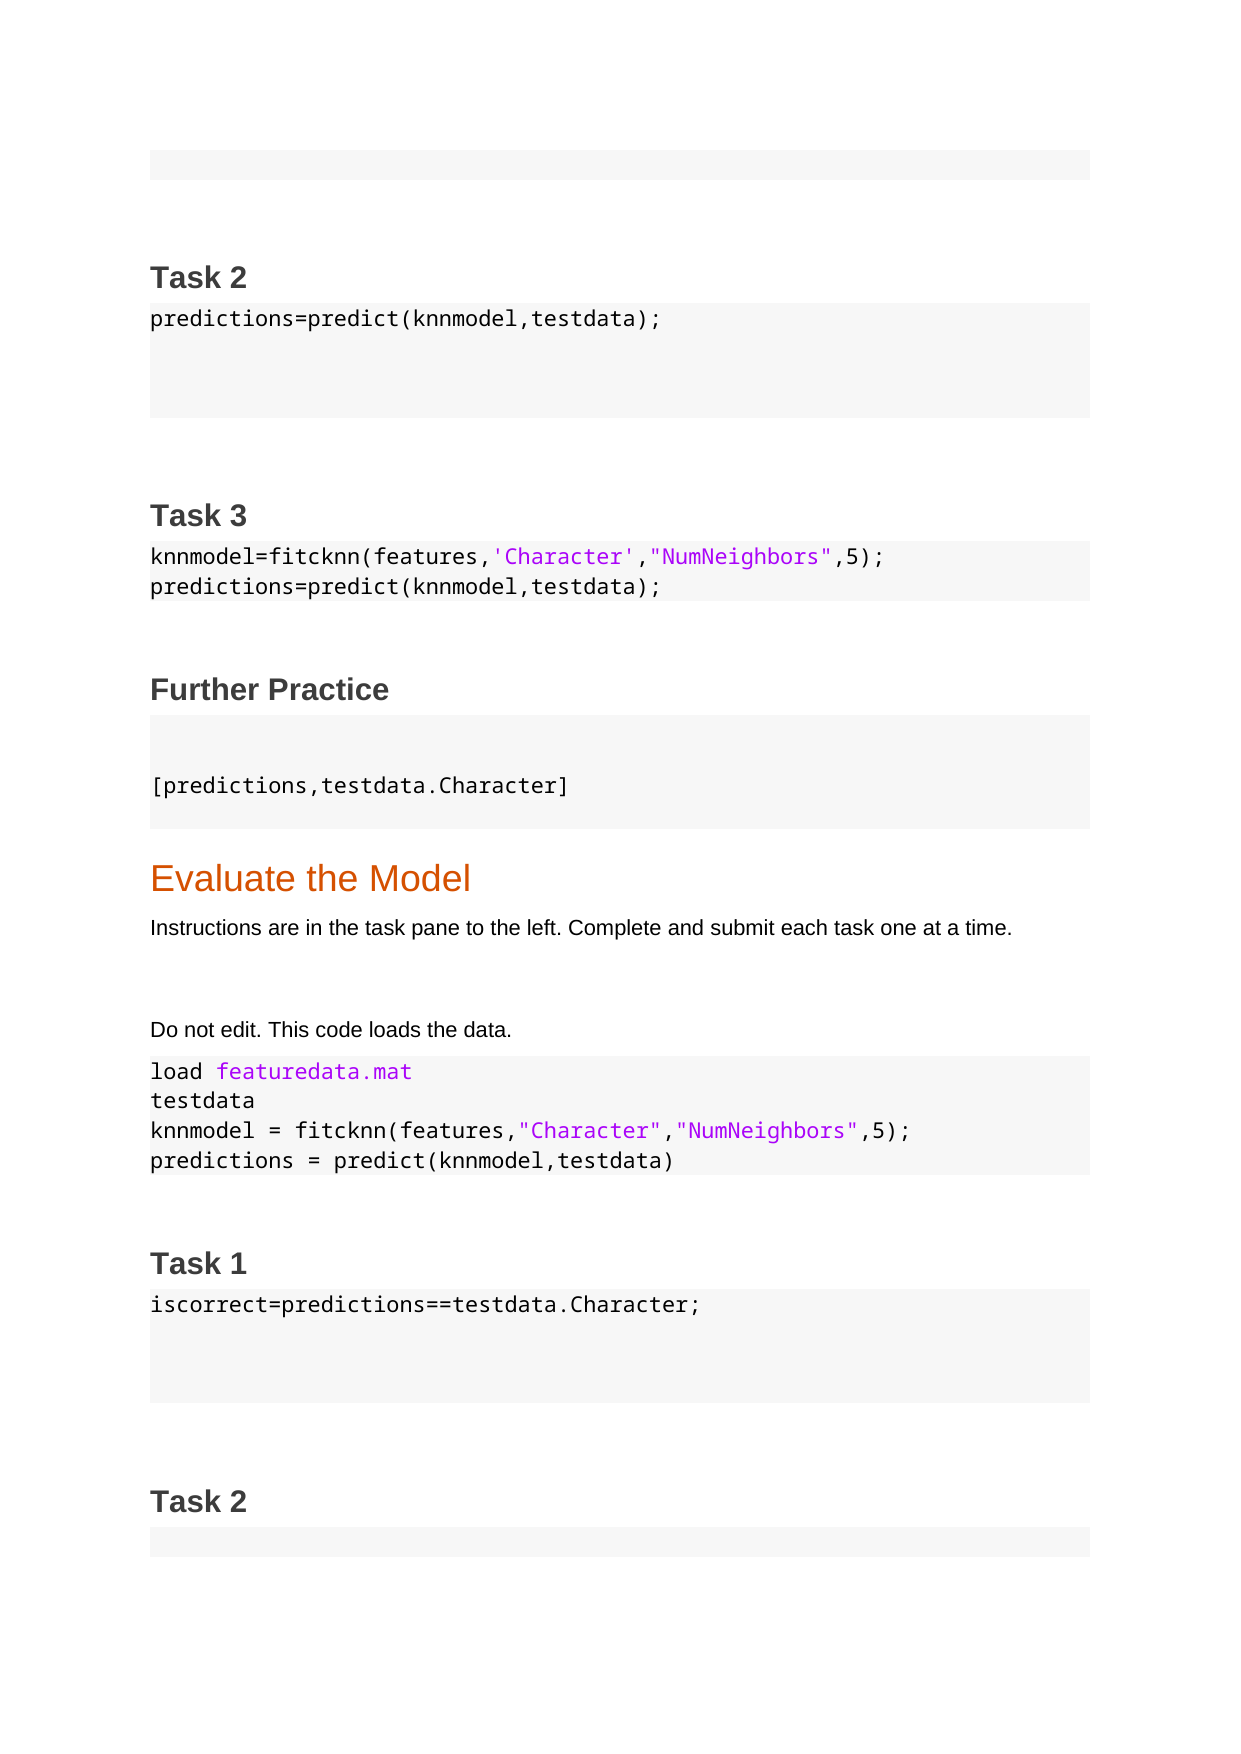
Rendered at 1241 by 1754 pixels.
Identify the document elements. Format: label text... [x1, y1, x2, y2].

text load featuredata.mat [150, 1056, 1090, 1086]
text Task 2 [150, 259, 1074, 296]
text [predictions,testdata.Character] [150, 770, 1090, 799]
text Do not edit. This code loads the data. [150, 1009, 1090, 1042]
text Further Practice [150, 671, 1074, 707]
text Evaluate the Model [150, 854, 1074, 899]
text Instructions are in the task pane to the left. Complete and submit each task one at a time. [150, 907, 1090, 940]
text iscorrect=predictions==testdata.Character; [150, 1289, 1090, 1319]
text predictions=predict(knnmodel,testdata); [150, 571, 1090, 601]
text Task 1 [150, 1245, 1074, 1281]
text Task 3 [150, 497, 1074, 533]
text predictions=predict(knnmodel,testdata); [150, 303, 1090, 333]
text Task 2 [150, 1483, 1074, 1519]
text testdata [150, 1086, 1090, 1115]
text predictions = predict(knnmodel,testdata) [150, 1145, 1090, 1175]
text knnmodel=fitcknn(features,'Character',"NumNeighbors",5); [150, 541, 1090, 571]
text knnmodel = fitcknn(features,"Character","NumNeighbors",5); [150, 1115, 1090, 1145]
